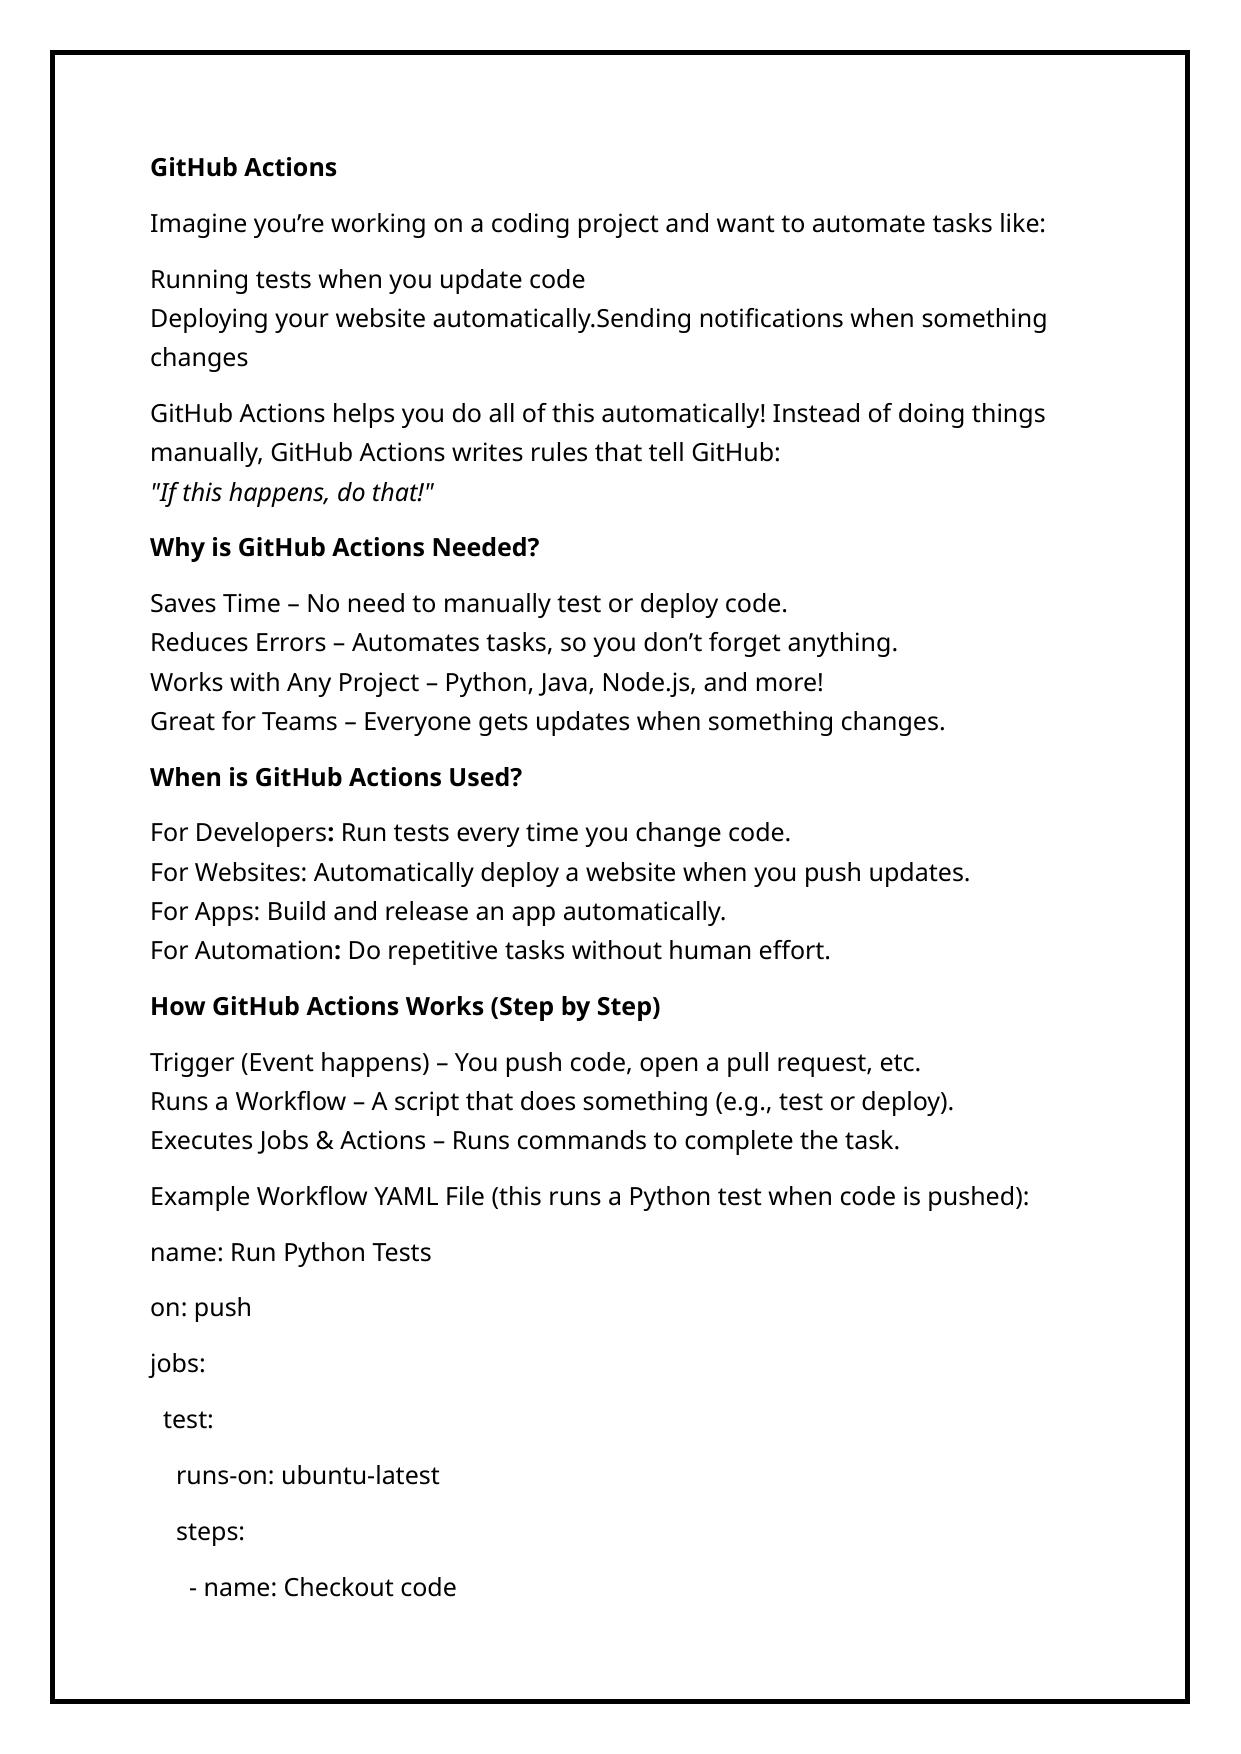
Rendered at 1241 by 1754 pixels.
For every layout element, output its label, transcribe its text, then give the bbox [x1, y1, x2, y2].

text GitHub Actions [150, 150, 1090, 184]
text steps: [150, 1513, 1090, 1547]
text test: [150, 1402, 1090, 1436]
text When is GitHub Actions Used? [150, 759, 1090, 793]
text Why is GitHub Actions Needed? [150, 530, 1090, 564]
text - name: Checkout code [150, 1569, 1090, 1603]
text Running tests when you update code Deploying your website automatically.Sending notifications when something changes [150, 262, 1090, 374]
text runs-on: ubuntu-latest [150, 1457, 1090, 1492]
text Example Workflow YAML File (this runs a Python test when code is pushed): [150, 1178, 1090, 1212]
text How GitHub Actions Works (Step by Step) [150, 988, 1090, 1022]
text name: Run Python Tests [150, 1234, 1090, 1268]
text on: push [150, 1290, 1090, 1324]
text Imagine you’re working on a coding project and want to automate tasks like: [150, 206, 1090, 240]
text For Developers: Run tests every time you change code. For Websites: Automatically deploy a website when you push updates. For Apps: Build and release an app automatically. For Automation: Do repetitive tasks without human effort. [150, 815, 1090, 967]
text Saves Time – No need to manually test or deploy code. Reduces Errors – Automates tasks, so you don’t forget anything. Works with Any Project – Python, Java, Node.js, and more! Great for Teams – Everyone gets updates when something changes. [150, 586, 1090, 737]
text GitHub Actions helps you do all of this automatically! Instead of doing things manually, GitHub Actions writes rules that tell GitHub: "If this happens, do that!" [150, 396, 1090, 508]
text jobs: [150, 1346, 1090, 1380]
text Trigger (Event happens) – You push code, open a pull request, etc. Runs a Workflow – A script that does something (e.g., test or deploy). Executes Jobs & Actions – Runs commands to complete the task. [150, 1044, 1090, 1157]
